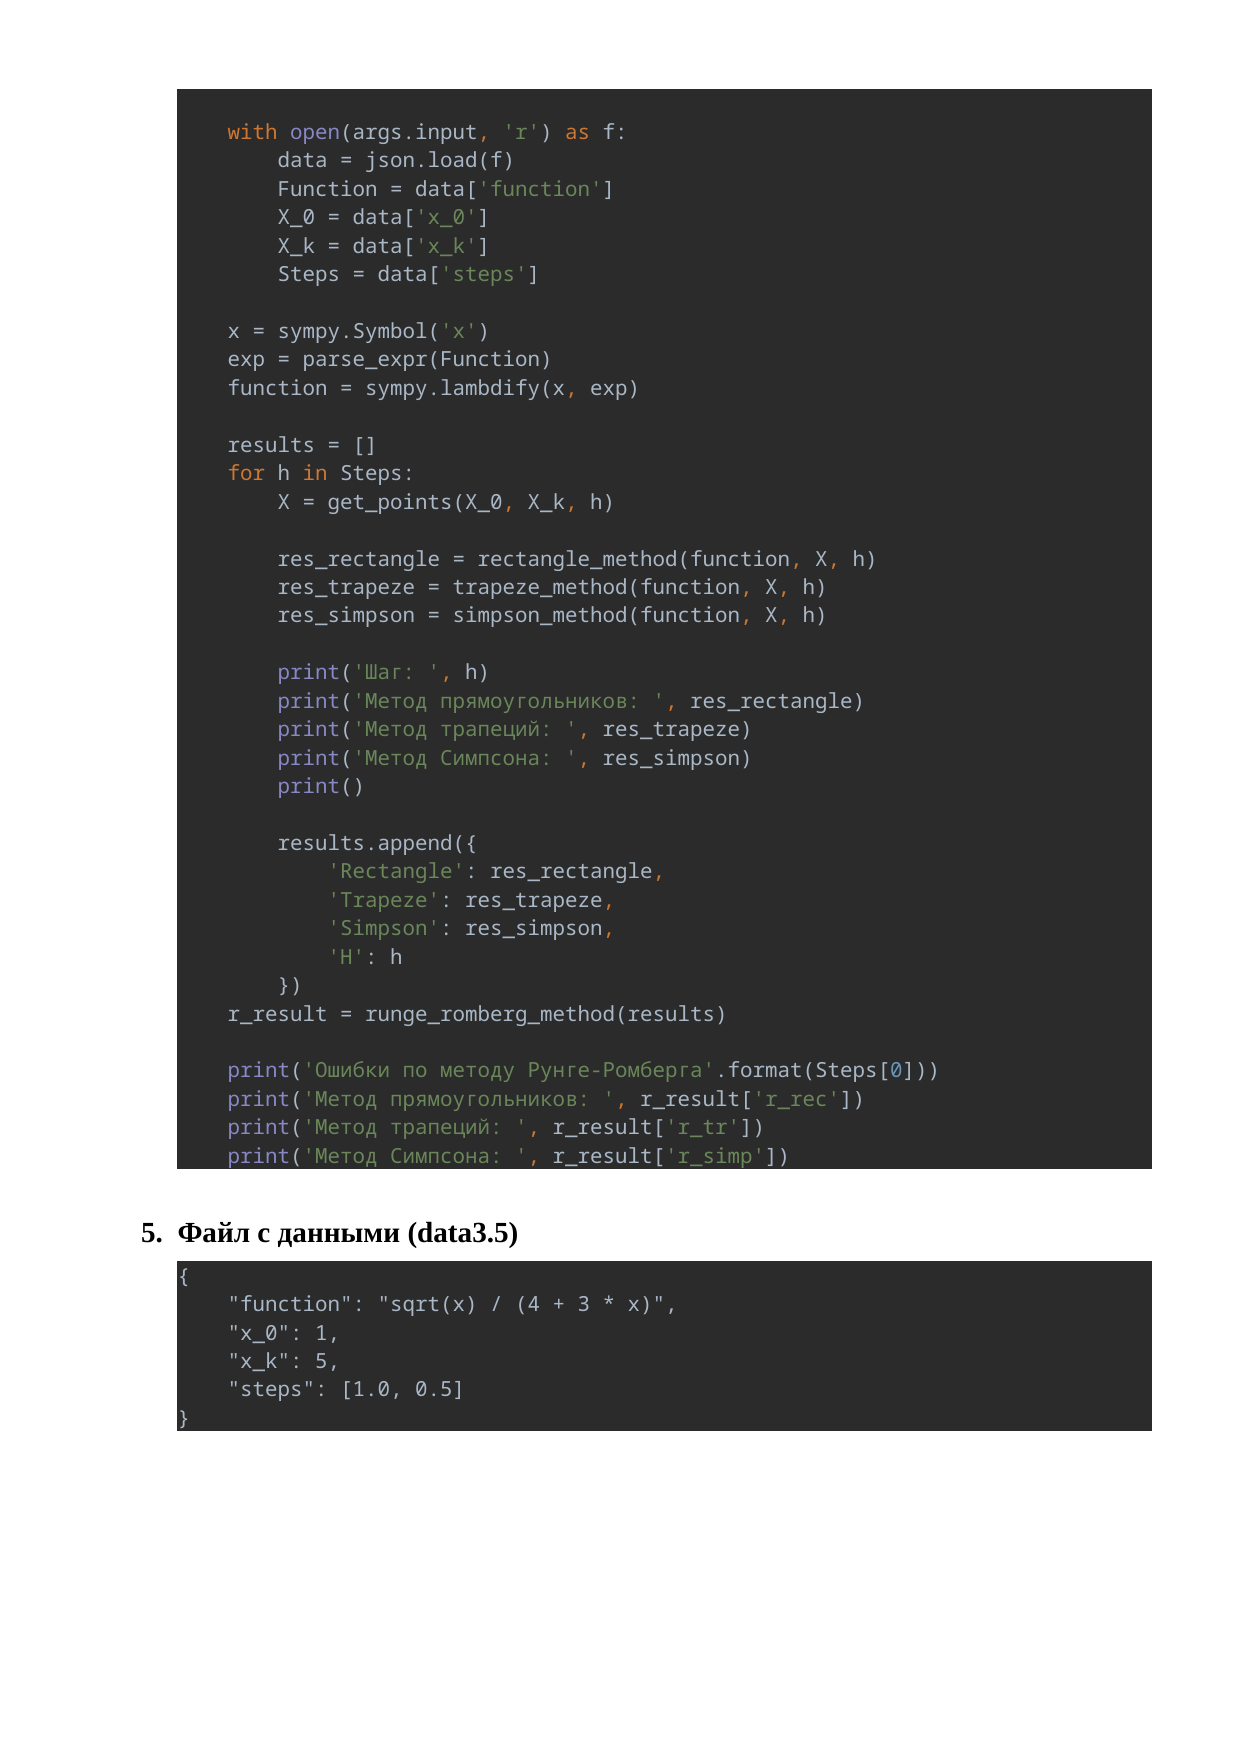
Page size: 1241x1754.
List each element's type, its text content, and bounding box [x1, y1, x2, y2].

list Файл с данными (data3.5) [141, 1215, 1152, 1248]
text { "function": "sqrt(x) / (4 + 3 * x)", "x_0": 1, "x_k": 5, "steps": [1.0, 0.5] } [177, 1261, 1152, 1431]
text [177, 89, 1152, 1169]
